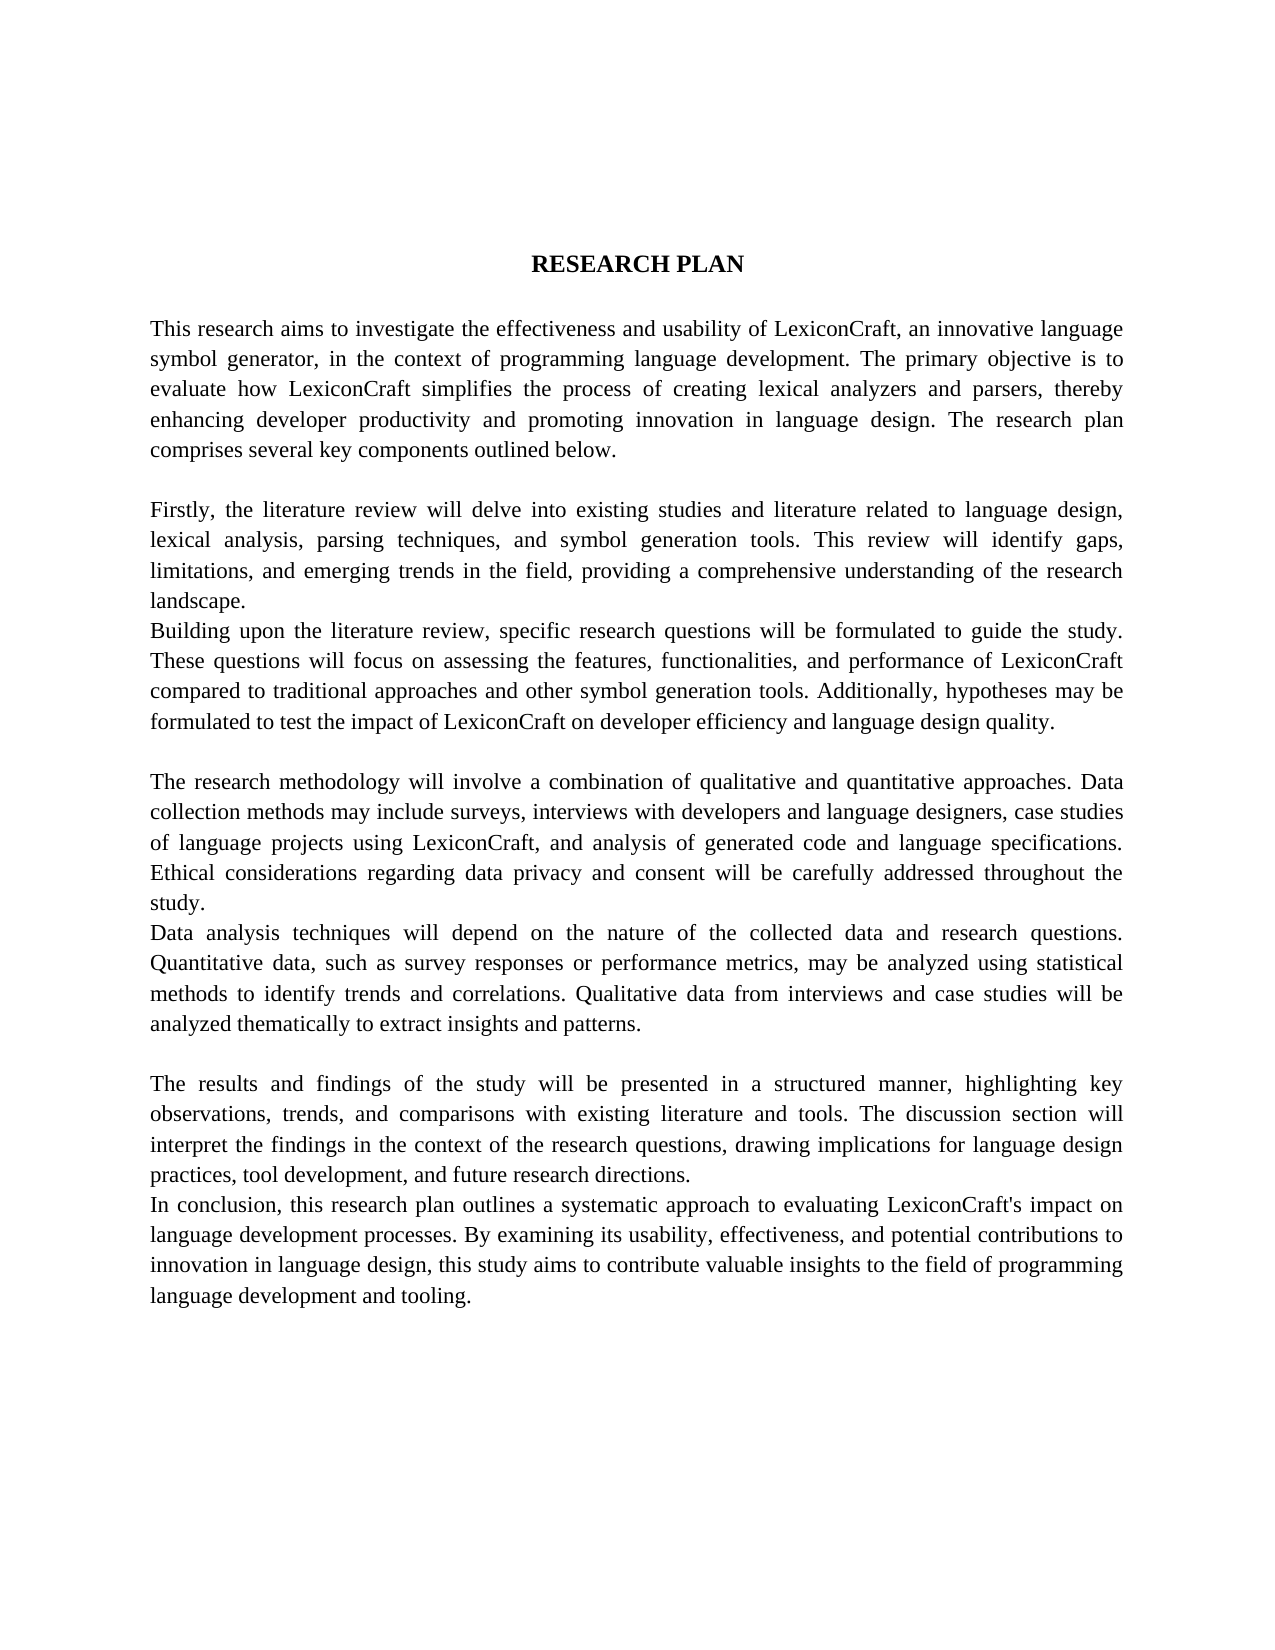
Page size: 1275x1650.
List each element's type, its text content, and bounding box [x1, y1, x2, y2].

text The research methodology will involve a combination of qualitative and quantitative approaches. Data collection methods may include surveys, interviews with developers and language designers, case studies of language projects using LexiconCraft, and analysis of generated code and language specifications. Ethical considerations regarding data privacy and consent will be carefully addressed throughout the study. [150, 768, 1125, 915]
text The results and findings of the study will be presented in a structured manner, highlighting key observations, trends, and comparisons with existing literature and tools. The discussion section will interpret the findings in the context of the research questions, drawing implications for language design practices, tool development, and future research directions. [150, 1070, 1125, 1187]
text This research aims to investigate the effectiveness and usability of LexiconCraft, an innovative language symbol generator, in the context of programming language development. The primary objective is to evaluate how LexiconCraft simplifies the process of creating lexical analyzers and parsers, thereby enhancing developer productivity and promoting innovation in language design. The research plan comprises several key components outlined below. [150, 315, 1125, 462]
text Data analysis techniques will depend on the nature of the collected data and research questions. Quantitative data, such as survey responses or performance metrics, may be analyzed using statistical methods to identify trends and correlations. Qualitative data from interviews and case studies will be analyzed thematically to extract insights and patterns. [150, 919, 1125, 1036]
text Firstly, the literature review will delve into existing studies and literature related to language design, lexical analysis, parsing techniques, and symbol generation tools. This review will identify gaps, limitations, and emerging trends in the field, providing a comprehensive understanding of the research landscape. [150, 496, 1125, 613]
text Building upon the literature review, specific research questions will be formulated to guide the study. These questions will focus on assessing the features, functionalities, and performance of LexiconCraft compared to traditional approaches and other symbol generation tools. Additionally, hypotheses may be formulated to test the impact of LexiconCraft on developer efficiency and language design quality. [150, 617, 1125, 734]
text RESEARCH PLAN [150, 249, 1125, 278]
text In conclusion, this research plan outlines a systematic approach to evaluating LexiconCraft's impact on language development processes. By examining its usability, effectiveness, and potential contributions to innovation in language design, this study aims to contribute valuable insights to the field of programming language development and tooling. [150, 1191, 1125, 1308]
